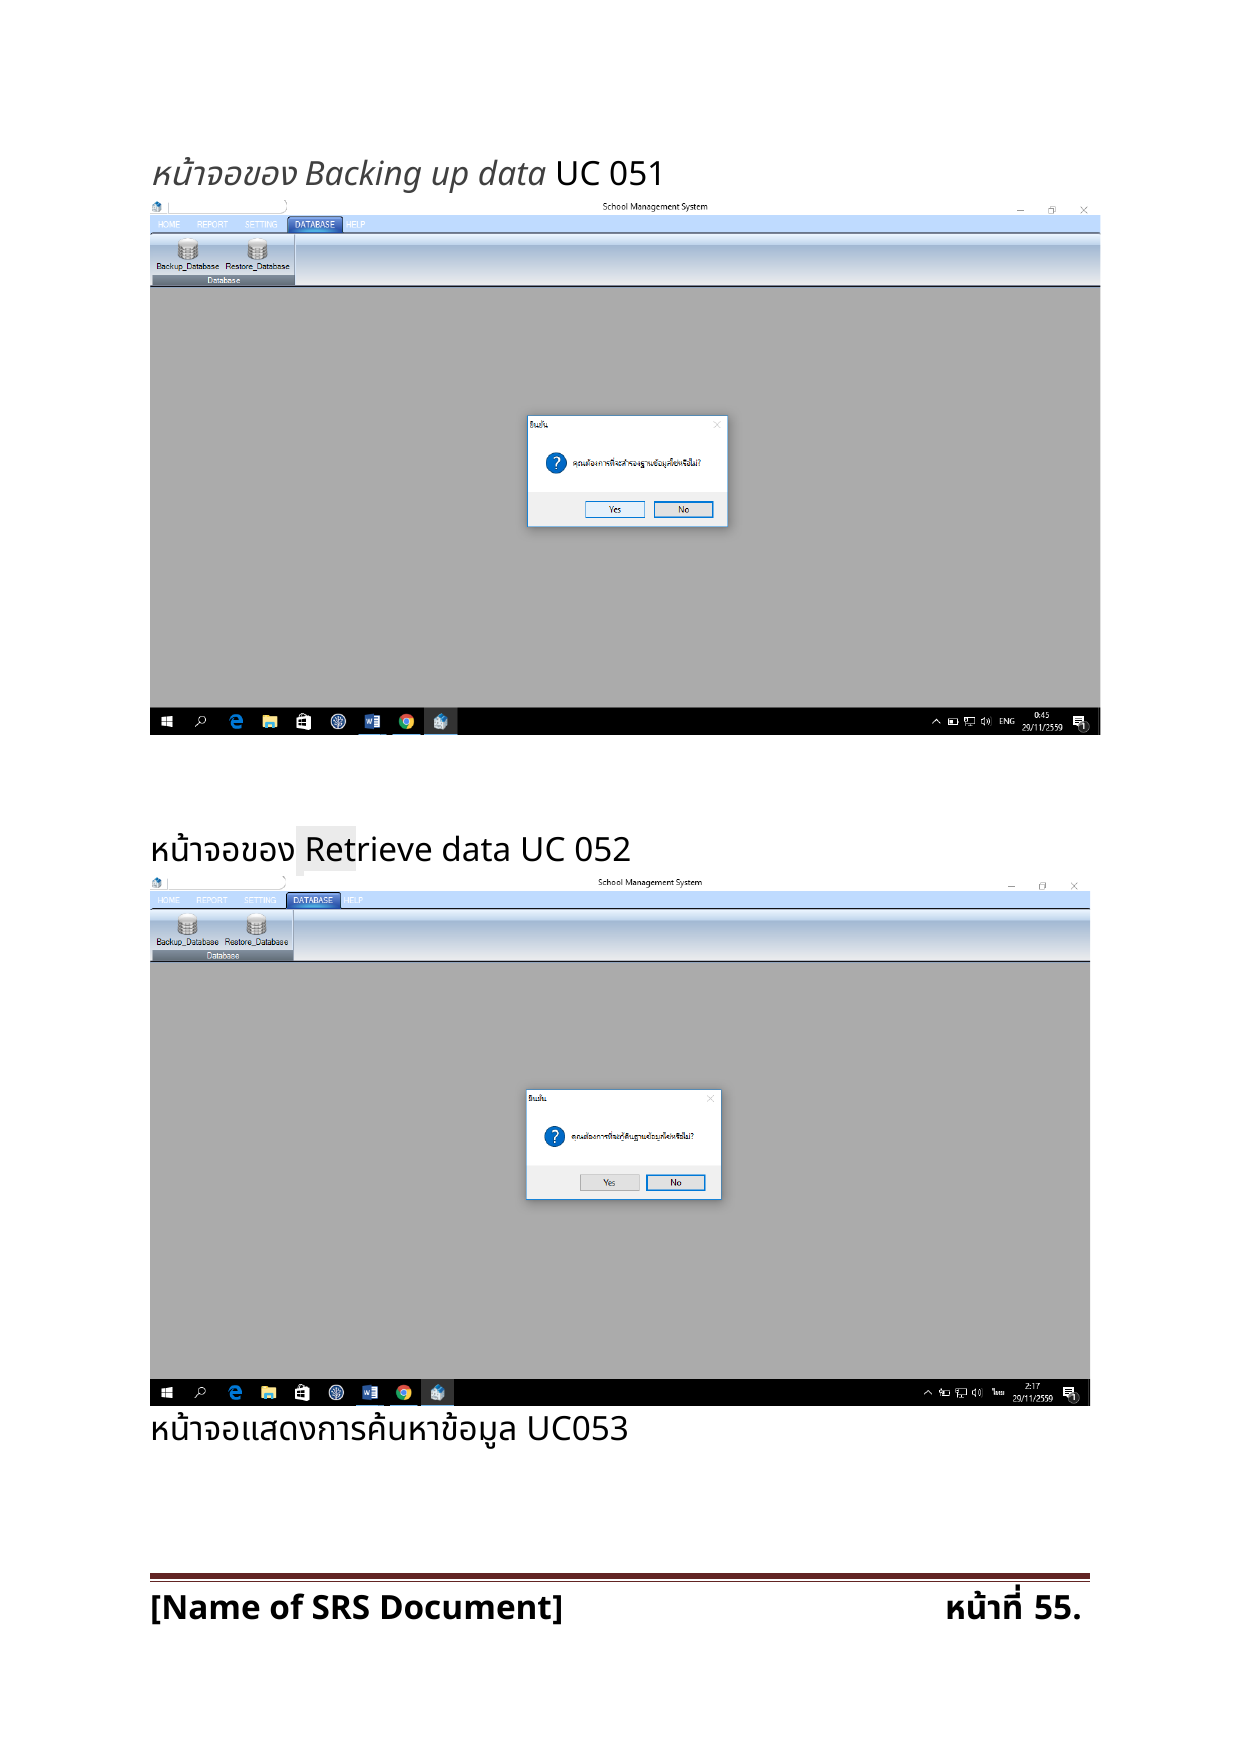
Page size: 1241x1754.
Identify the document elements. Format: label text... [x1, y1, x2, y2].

text หน้าจอแสดงการค้นหาข้อมูล UC053 [150, 1406, 1090, 1456]
text หน้าจอของ Retrieve data UC 052 [304, 826, 1090, 876]
text หน้าจอของ Backing up data UC 051 [150, 150, 1090, 200]
picture [150, 876, 1091, 1406]
text หน้าจอของ Retrieve data UC 052 [150, 826, 296, 876]
picture [150, 200, 1101, 735]
